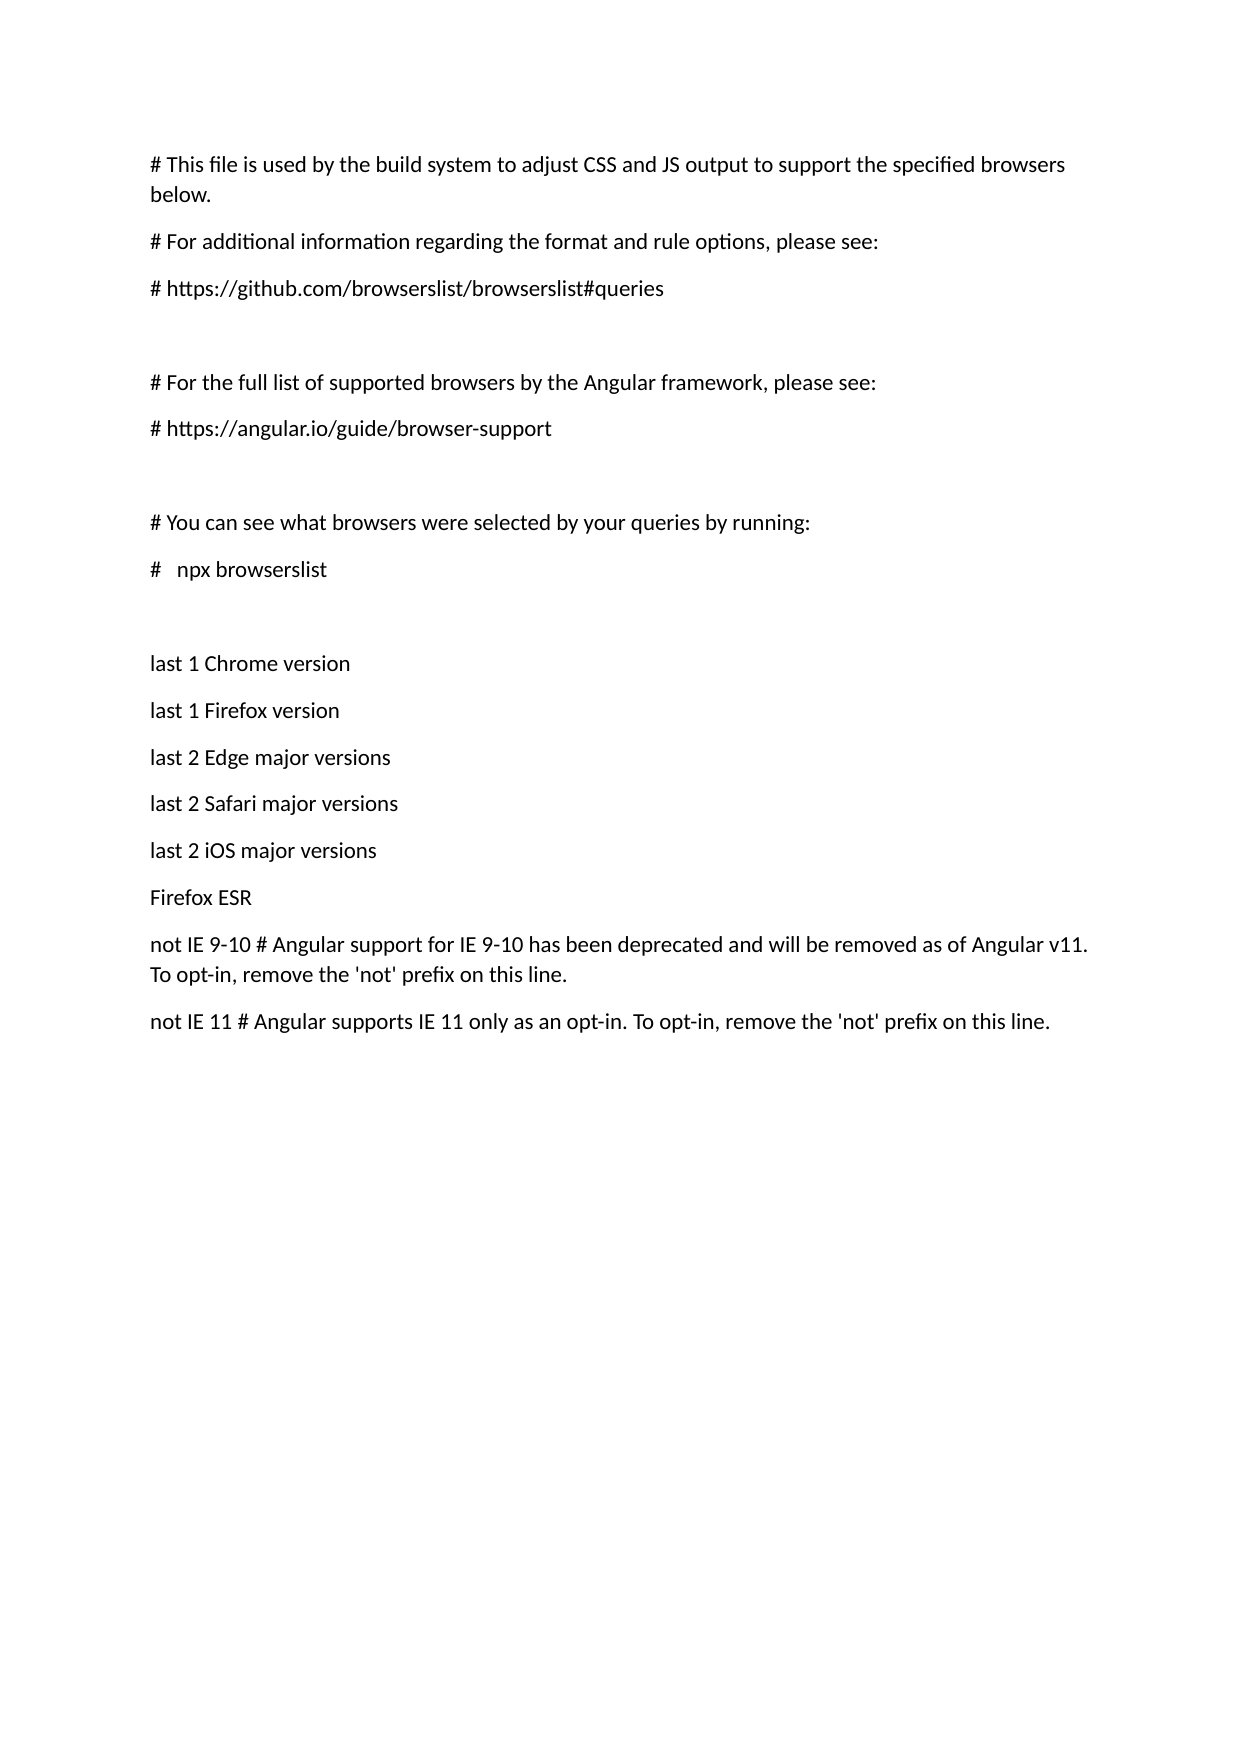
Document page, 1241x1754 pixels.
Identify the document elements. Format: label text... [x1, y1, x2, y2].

text # This file is used by the build system to adjust CSS and JS output to support the specified browsers below. [150, 150, 1090, 208]
text last 1 Firefox version [150, 696, 1090, 724]
text not IE 9-10 # Angular support for IE 9-10 has been deprecated and will be removed as of Angular v11. To opt-in, remove the 'not' prefix on this line. [150, 930, 1090, 988]
text # npx browserslist [150, 555, 1090, 583]
text not IE 11 # Angular supports IE 11 only as an opt-in. To opt-in, remove the 'not' prefix on this line. [150, 1007, 1090, 1035]
text # https://github.com/browserslist/browserslist#queries [150, 274, 1090, 302]
text # For additional information regarding the format and rule options, please see: [150, 227, 1090, 255]
text last 2 Safari major versions [150, 789, 1090, 818]
text last 2 Edge major versions [150, 743, 1090, 771]
text # You can see what browsers were selected by your queries by running: [150, 508, 1090, 536]
text last 2 iOS major versions [150, 836, 1090, 864]
text # For the full list of supported browsers by the Angular framework, please see: [150, 368, 1090, 396]
text # https://angular.io/guide/browser-support [150, 414, 1090, 443]
text last 1 Chrome version [150, 649, 1090, 677]
text Firefox ESR [150, 883, 1090, 911]
